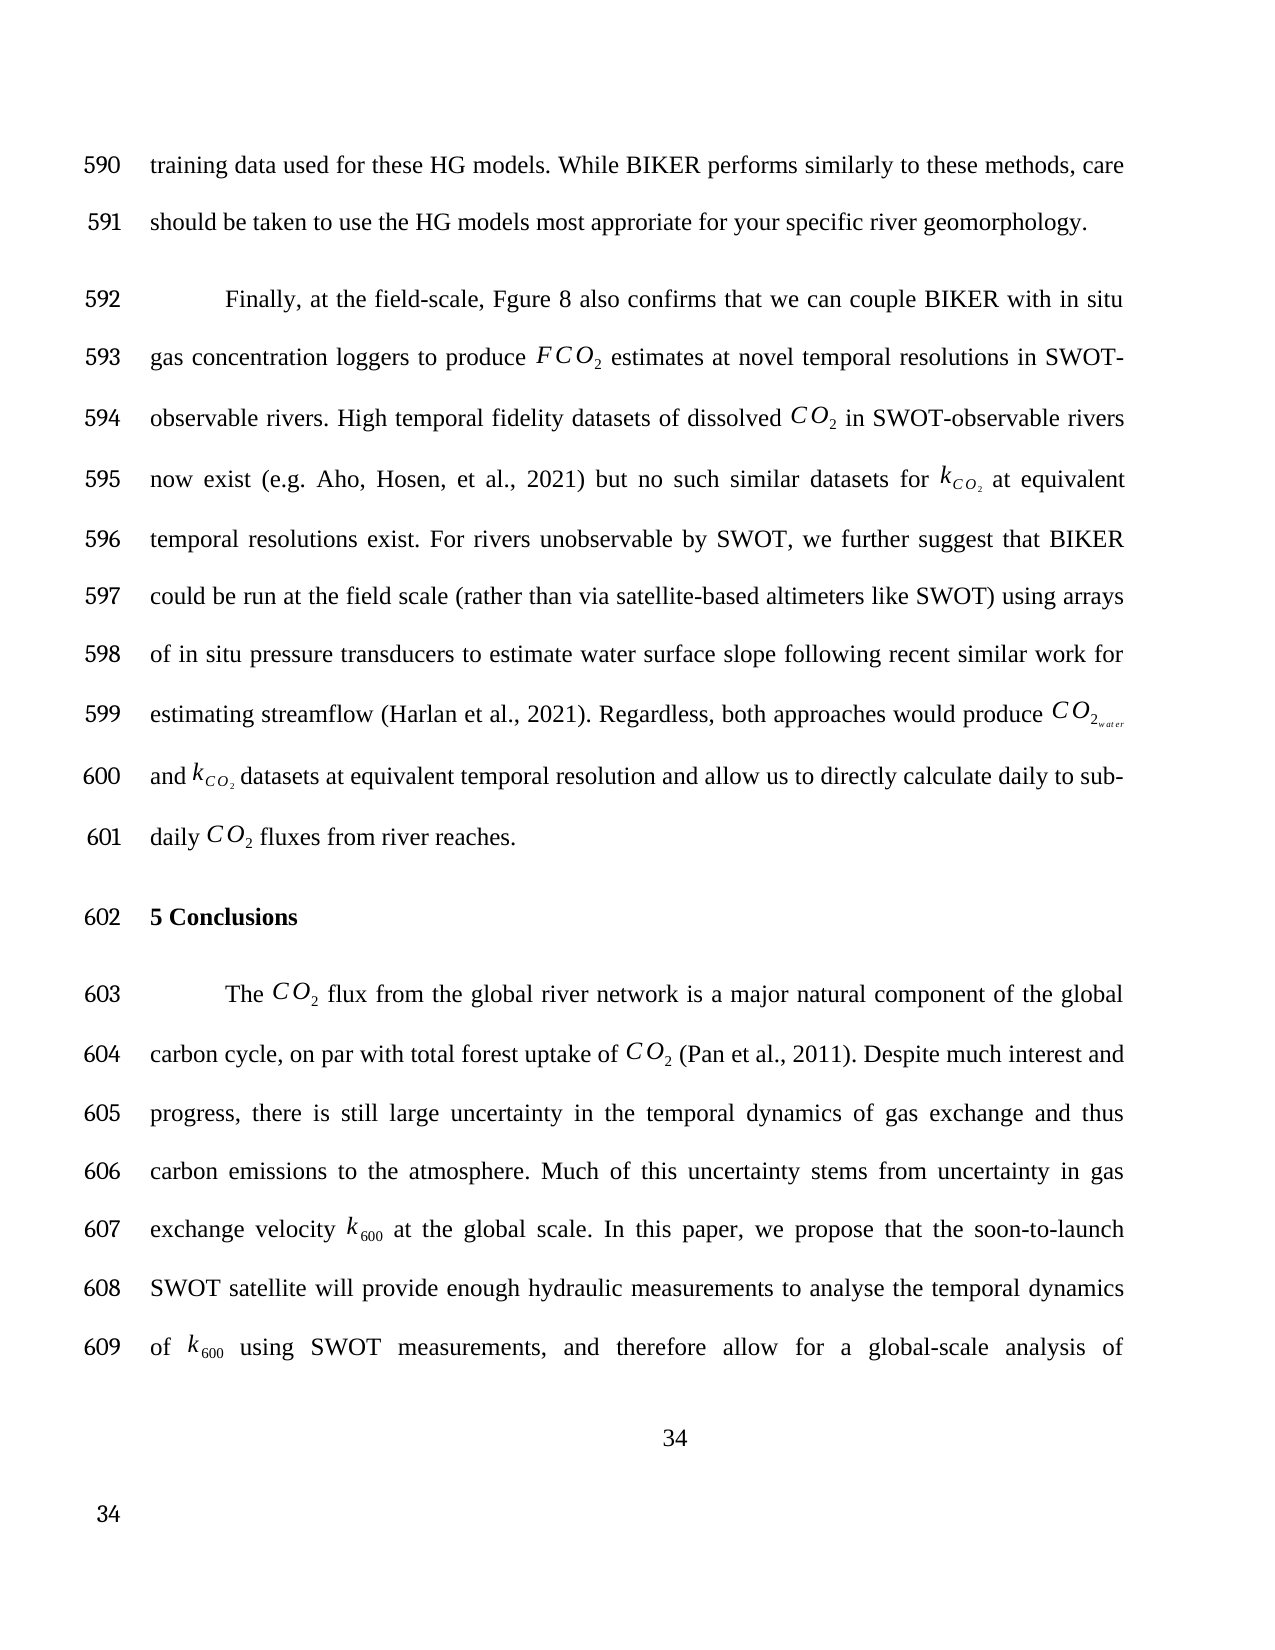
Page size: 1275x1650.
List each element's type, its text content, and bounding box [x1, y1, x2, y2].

subtitle 5 Conclusions [150, 902, 1125, 931]
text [150, 978, 1125, 1362]
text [150, 150, 1125, 236]
text Finally, at the field-scale, Fgure 8 also confirms that we can couple BIKER with in situ gas concentration loggers to produce estimates at novel temporal resolutions in SWOT-observable rivers. High temporal fidelity datasets of dissolved in SWOT-observable rivers now exist (e.g. Aho, Hosen, et al., 2021) but no such similar datasets for at equivalent temporal resolutions exist. For rivers unobservable by SWOT, we further suggest that BIKER could be run at the field scale (rather than via satellite-based altimeters like SWOT) using arrays of in situ pressure transducers to estimate water surface slope following recent similar work for estimating streamflow (Harlan et al., 2021). Regardless, both approaches would produce and datasets at equivalent temporal resolution and allow us to directly calculate daily to sub-daily fluxes from river reaches. [150, 284, 1125, 852]
